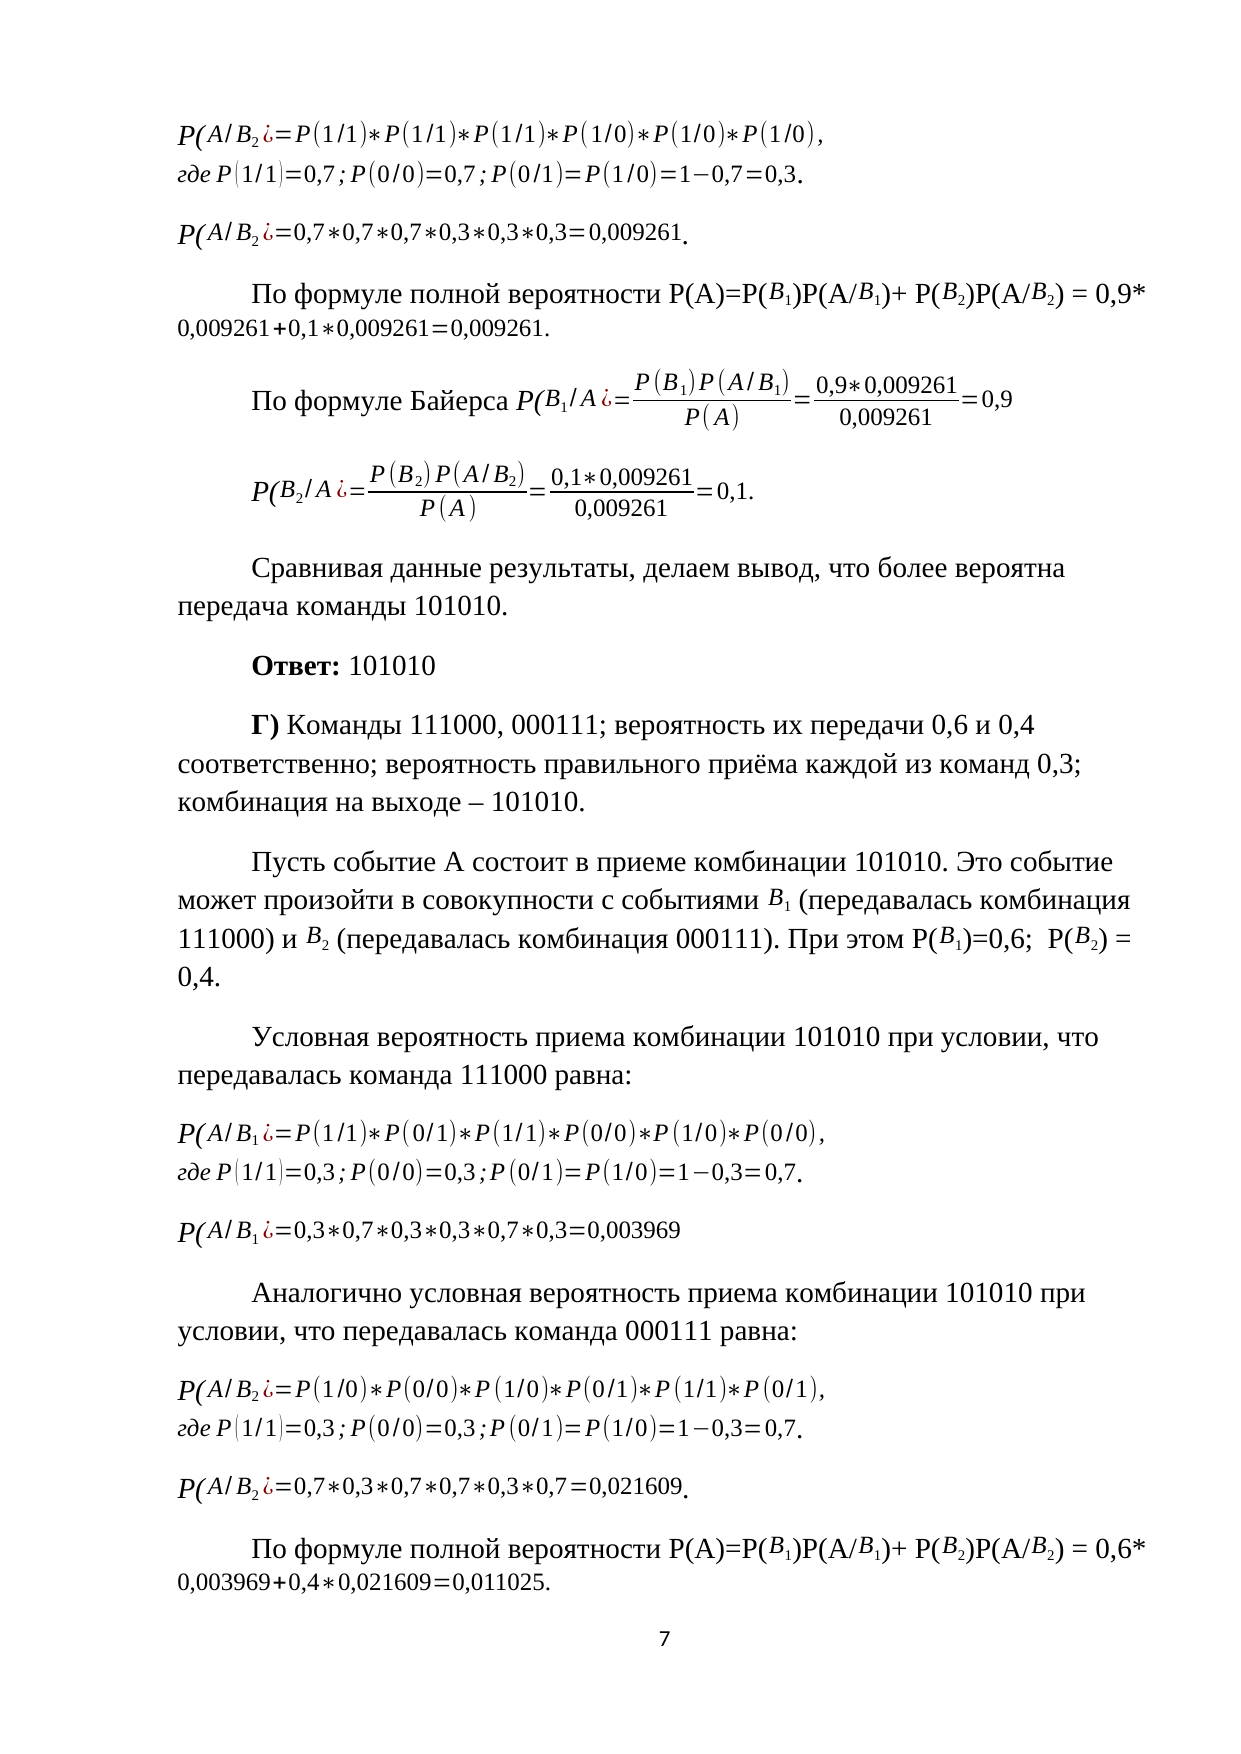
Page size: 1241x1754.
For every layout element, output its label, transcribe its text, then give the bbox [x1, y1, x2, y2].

text P(. [177, 1472, 1152, 1505]
text Пусть событие А состоит в приеме комбинации 101010. Это событие может произойти в совокупности с событиями (передавалась комбинация 111000) и (передавалась комбинация 000111). При этом Р()=0,6; Р() = 0,4. [177, 844, 1152, 993]
text Г) Команды 111000, 000111; вероятность их передачи 0,6 и 0,4 соответственно; вероятность правильного приёма каждой из команд 0,3; комбинация на выходе – 101010. [177, 707, 1152, 818]
text Сравнивая данные результаты, делаем вывод, что более вероятна передача команды 101010. [177, 550, 1152, 622]
text По формуле полной вероятности Р(А)=Р()Р(А/)+ Р()Р(А/) = 0,9* [177, 276, 1152, 342]
text P( [177, 1216, 1152, 1249]
text Условная вероятность приема комбинации 101010 при условии, что передавалась команда 111000 равна: [177, 1019, 1152, 1091]
text P( . [177, 1373, 1152, 1446]
text P(= [177, 458, 1152, 524]
text По формуле полной вероятности Р(А)=Р()Р(А/)+ Р()Р(А/) = 0,6* [177, 1531, 1152, 1597]
text P( . [177, 1117, 1152, 1190]
text P( . [177, 118, 1152, 191]
text Аналогично условная вероятность приема комбинации 101010 при условии, что передавалась команда 000111 равна: [177, 1275, 1152, 1347]
text P(. [177, 217, 1152, 251]
text Ответ: 101010 [177, 648, 1152, 681]
text По формуле Байерса P(= [177, 367, 1152, 433]
